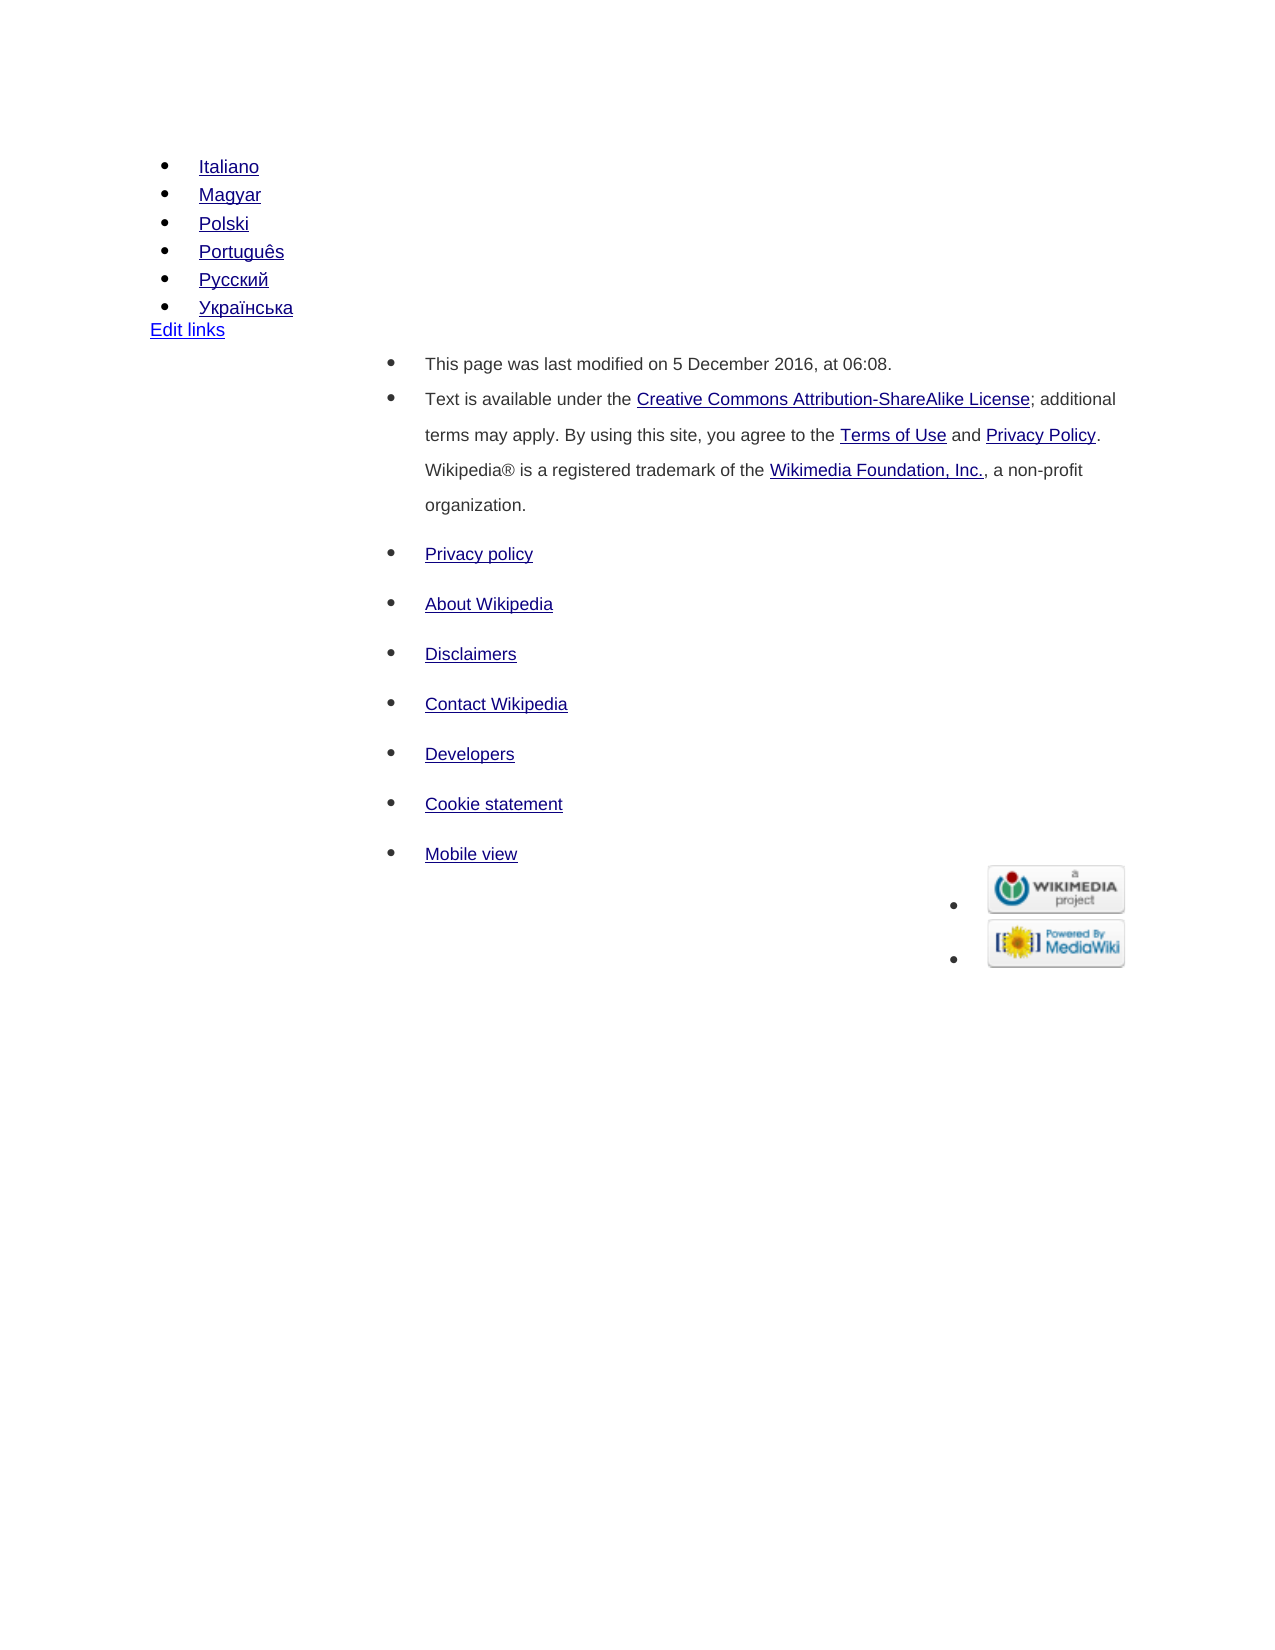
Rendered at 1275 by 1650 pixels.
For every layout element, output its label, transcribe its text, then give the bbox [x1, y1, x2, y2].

text Edit links [150, 319, 1125, 340]
list Text is available under the Creative Commons Attribution-ShareAlike License; additional terms may apply. By using this site, you agree to the Terms of Use and Privacy Policy. Wikipedia® is a registered trademark of the Wikimedia Foundation, Inc., a non-profit organization. [387, 375, 1125, 515]
list Українська [161, 291, 1125, 319]
list This page was last modified on 5 December 2016, at 06:08. [387, 340, 1125, 375]
list Cookie statement [387, 765, 1100, 815]
list Privacy policy [387, 515, 1100, 565]
picture [987, 865, 1125, 914]
list About Wikipedia [387, 565, 1100, 615]
list Português [161, 234, 1125, 262]
list Italiano [161, 150, 1125, 178]
list Magyar [161, 178, 1125, 206]
list Contact Wikipedia [387, 665, 1100, 715]
list Mobile view [387, 815, 1100, 865]
picture [987, 919, 1125, 968]
list Polski [161, 206, 1125, 234]
list Русский [161, 262, 1125, 291]
list Developers [387, 715, 1100, 765]
list Disclaimers [387, 615, 1100, 665]
